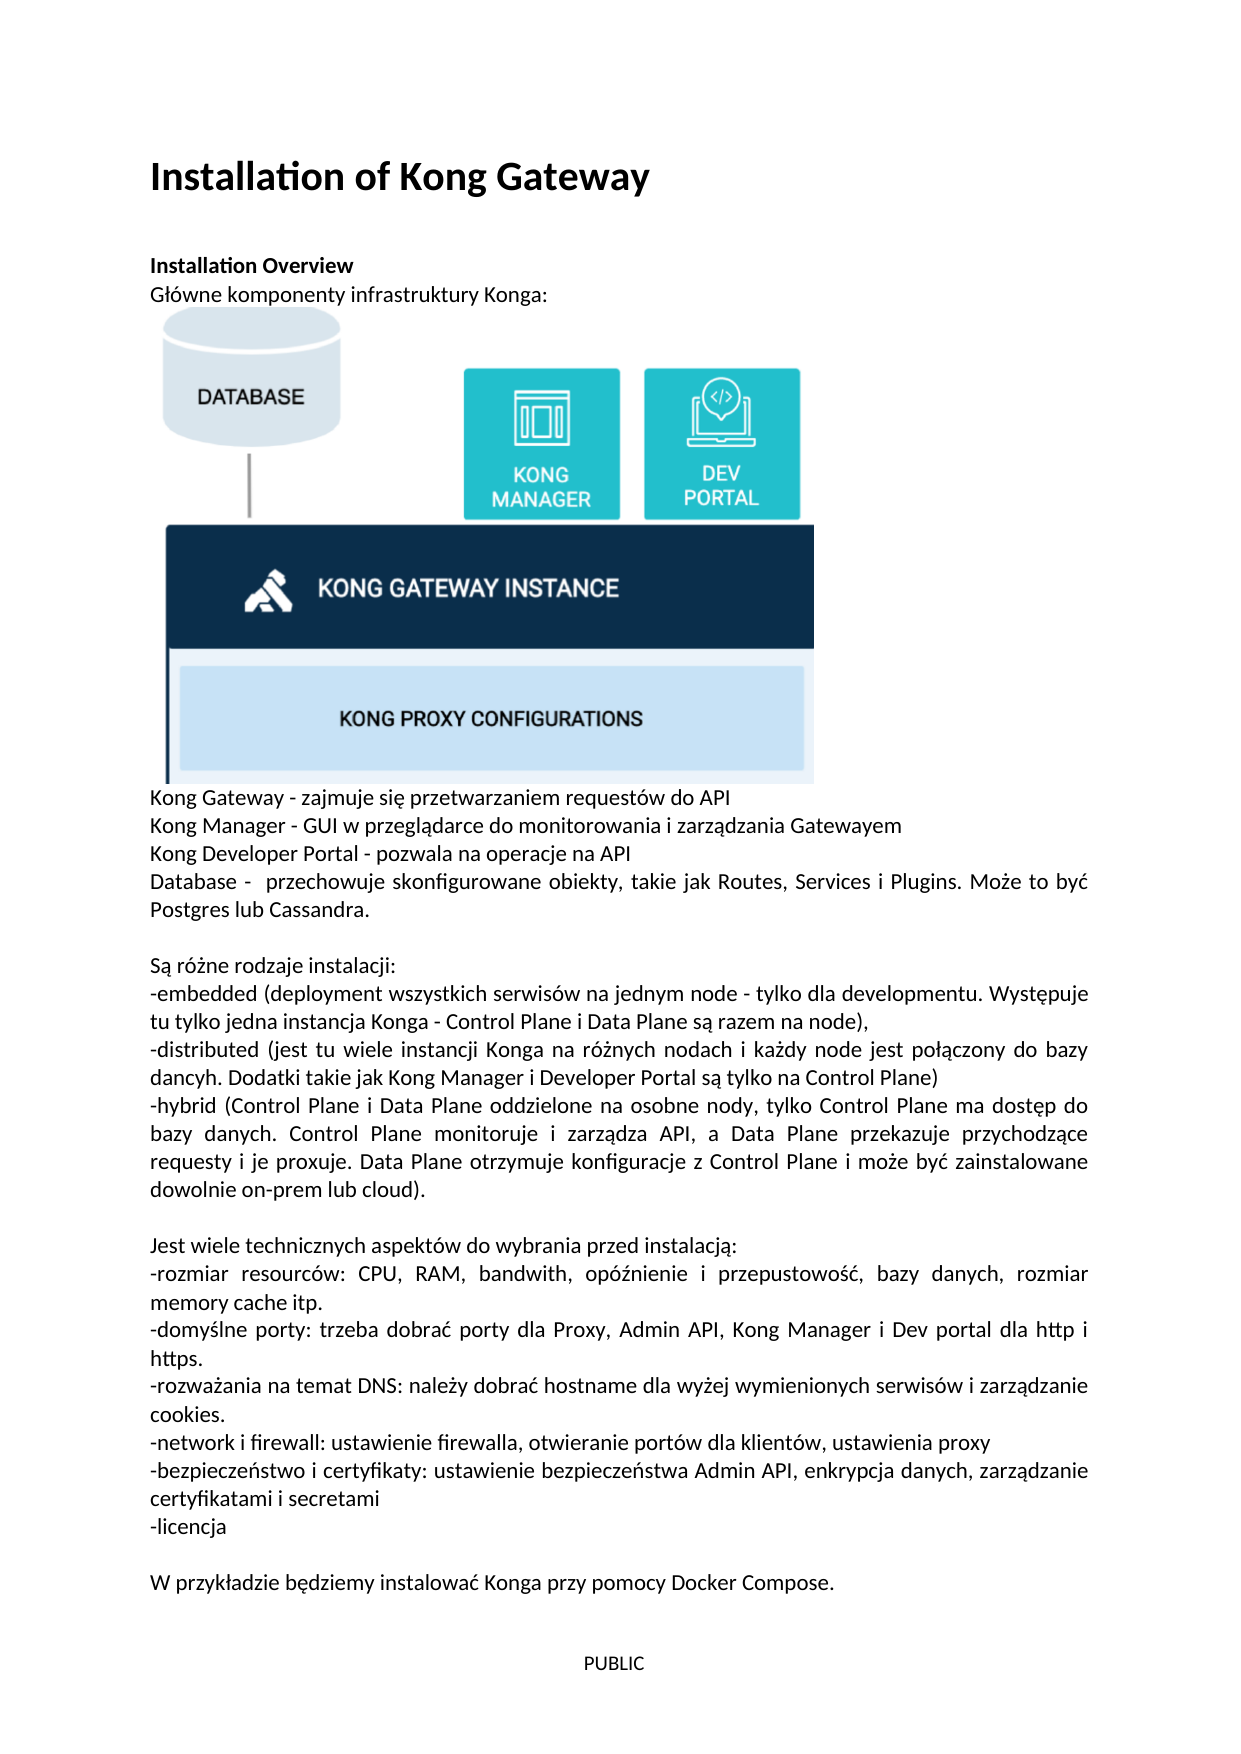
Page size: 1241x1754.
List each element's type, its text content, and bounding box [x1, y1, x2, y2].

text -licencja [150, 1512, 1090, 1540]
text -rozmiar resourców: CPU, RAM, bandwith, opóźnienie i przepustowość, bazy danych, rozmiar memory cache itp. [150, 1259, 1090, 1316]
text Kong Manager - GUI w przeglądarce do monitorowania i zarządzania Gatewayem [150, 811, 1090, 839]
text Installation Overview [150, 252, 1090, 280]
text -hybrid (Control Plane i Data Plane oddzielone na osobne nody, tylko Control Plane ma dostęp do bazy danych. Control Plane monitoruje i zarządza API, a Data Plane przekazuje przychodzące requesty i je proxuje. Data Plane otrzymuje konfiguracje z Control Plane i może być zainstalowane dowolnie on-prem lub cloud). [150, 1091, 1090, 1203]
text -embedded (deployment wszystkich serwisów na jednym node - tylko dla developmentu. Występuje tu tylko jedna instancja Konga - Control Plane i Data Plane są razem na node), [150, 979, 1090, 1035]
text -bezpieczeństwo i certyfikaty: ustawienie bezpieczeństwa Admin API, enkrypcja danych, zarządzanie certyfikatami i secretami [150, 1456, 1090, 1512]
text Kong Gateway - zajmuje się przetwarzaniem requestów do API [150, 783, 1090, 811]
text -rozważania na temat DNS: należy dobrać hostname dla wyżej wymienionych serwisów i zarządzanie cookies. [150, 1372, 1090, 1428]
text -domyślne porty: trzeba dobrać porty dla Proxy, Admin API, Kong Manager i Dev portal dla http i https. [150, 1316, 1090, 1372]
text Jest wiele technicznych aspektów do wybrania przed instalacją: [150, 1232, 1090, 1259]
text Kong Developer Portal - pozwala na operacje na API [150, 839, 1090, 867]
text Są różne rodzaje instalacji: [150, 951, 1090, 979]
text Installation of Kong Gateway [150, 150, 1090, 201]
picture [150, 307, 814, 784]
text W przykładzie będziemy instalować Konga przy pomocy Docker Compose. [150, 1568, 1090, 1596]
text -network i firewall: ustawienie firewalla, otwieranie portów dla klientów, ustawienia proxy [150, 1428, 1090, 1456]
text Główne komponenty infrastruktury Konga: [150, 280, 1090, 308]
text Database - przechowuje skonfigurowane obiekty, takie jak Routes, Services i Plugins. Może to być Postgres lub Cassandra. [150, 867, 1090, 923]
text -distributed (jest tu wiele instancji Konga na różnych nodach i każdy node jest połączony do bazy dancyh. Dodatki takie jak Kong Manager i Developer Portal są tylko na Control Plane) [150, 1035, 1090, 1091]
